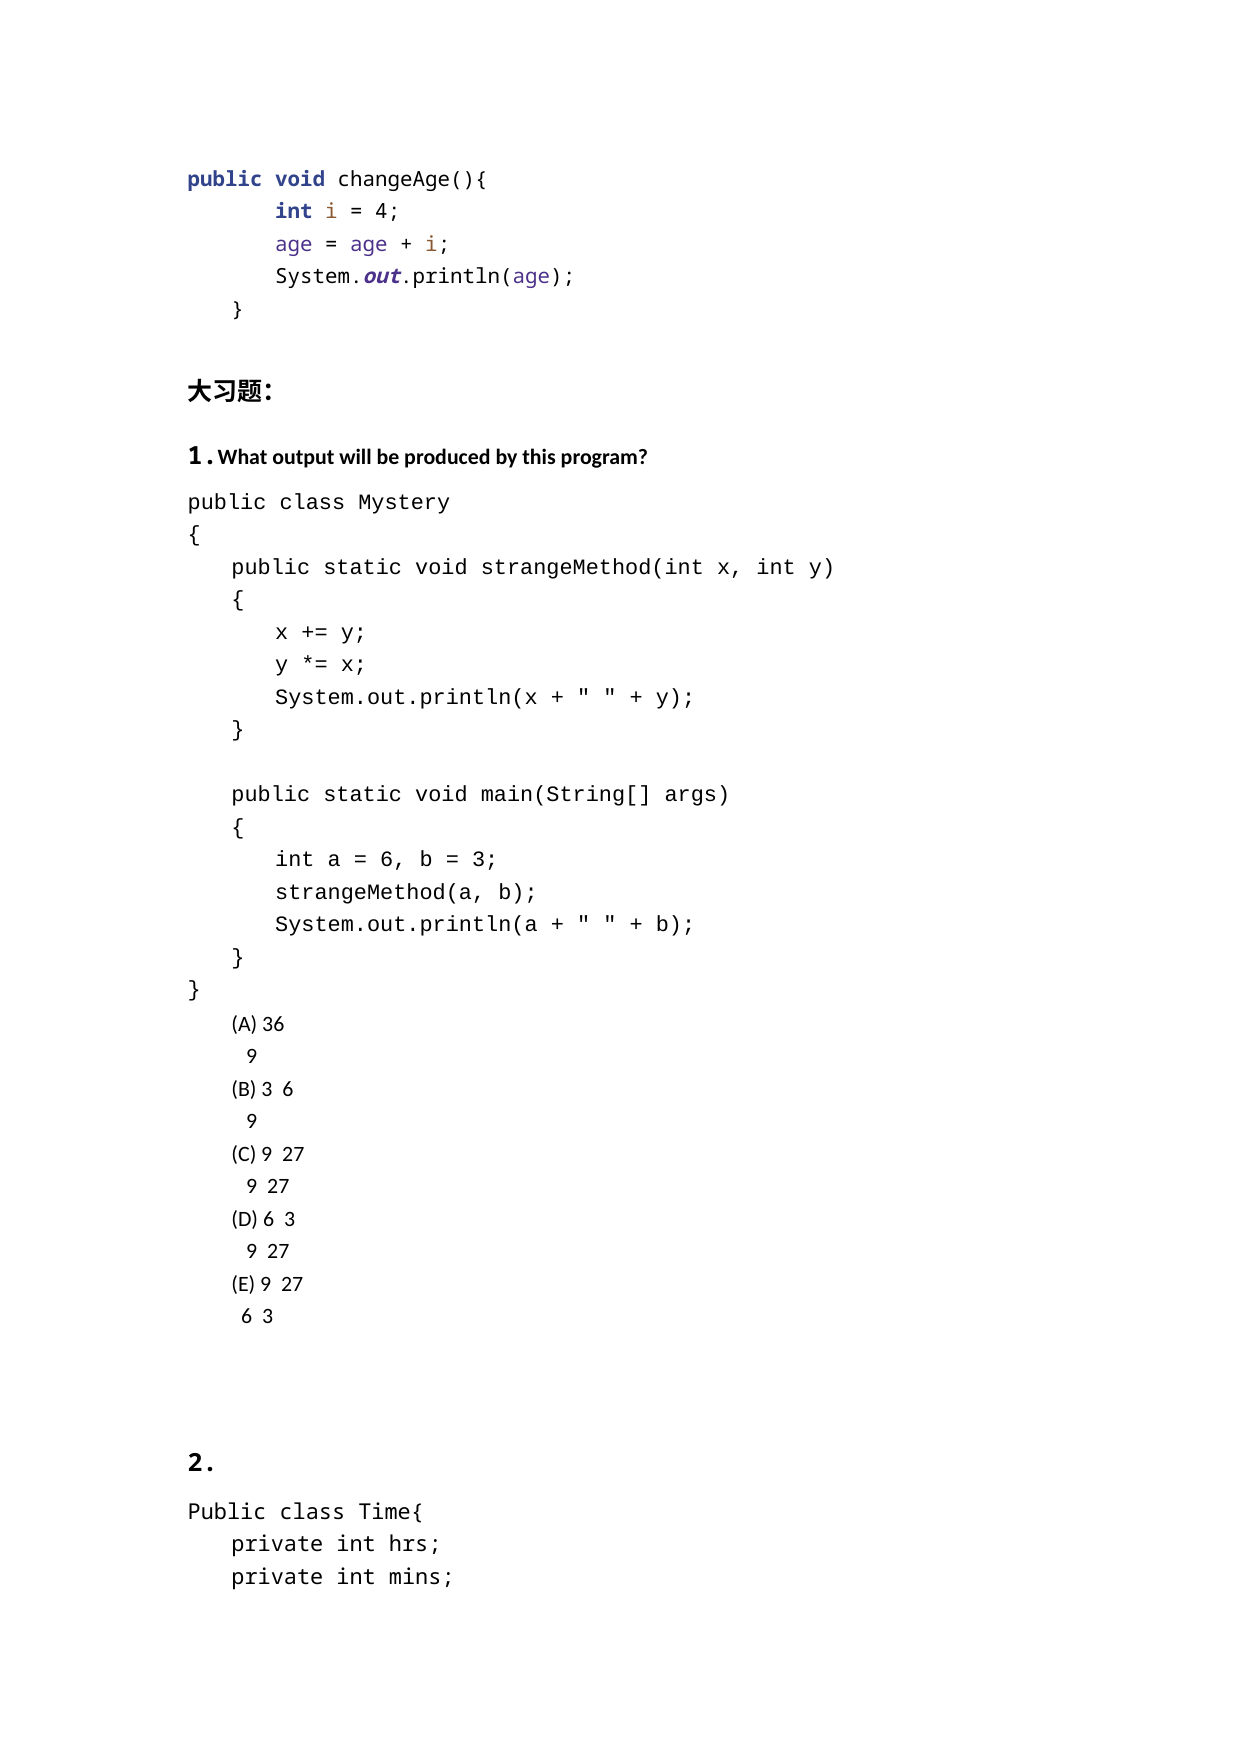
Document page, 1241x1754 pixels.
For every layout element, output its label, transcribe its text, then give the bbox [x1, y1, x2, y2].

list 2. [187, 1429, 1053, 1494]
text (A) 36 [187, 1007, 1053, 1039]
text 9 27 [187, 1234, 1053, 1267]
text strangeMethod(a, b); [187, 877, 1053, 909]
text 9 [187, 1039, 1053, 1072]
text x += y; [187, 617, 1053, 649]
text { [187, 584, 1053, 617]
text (D) 6 3 [187, 1202, 1053, 1234]
text 6 3 [187, 1299, 1053, 1332]
text public static void strangeMethod(int x, int y) [187, 552, 1053, 584]
list 大习题： [187, 357, 1053, 422]
text (B) 3 6 [187, 1072, 1053, 1104]
text System.out.println(age); [187, 259, 1053, 292]
list private int hrs; [187, 1527, 1053, 1559]
text y *= x; [187, 649, 1053, 682]
list } [187, 292, 1053, 324]
text public class Mystery [187, 487, 1053, 519]
text { [187, 812, 1053, 844]
text (C) 9 27 [187, 1137, 1053, 1169]
text age = age + i; [187, 227, 1053, 259]
text public static void main(String[] args) [187, 779, 1053, 812]
text { [187, 519, 1053, 552]
list private int mins; [187, 1559, 1053, 1592]
text System.out.println(a + " " + b); [187, 909, 1053, 942]
text int i = 4; [187, 194, 1053, 227]
list Public class Time{ [187, 1494, 1053, 1527]
text 9 [187, 1104, 1053, 1137]
text 1.What output will be produced by this program? [187, 422, 1053, 487]
text } [187, 974, 1053, 1007]
text } [187, 714, 1053, 747]
text public void changeAge(){ [187, 162, 1053, 194]
text System.out.println(x + " " + y); [187, 682, 1053, 714]
text int a = 6, b = 3; [187, 844, 1053, 877]
text } [187, 942, 1053, 974]
text (E) 9 27 [187, 1267, 1053, 1299]
text 9 27 [187, 1169, 1053, 1202]
